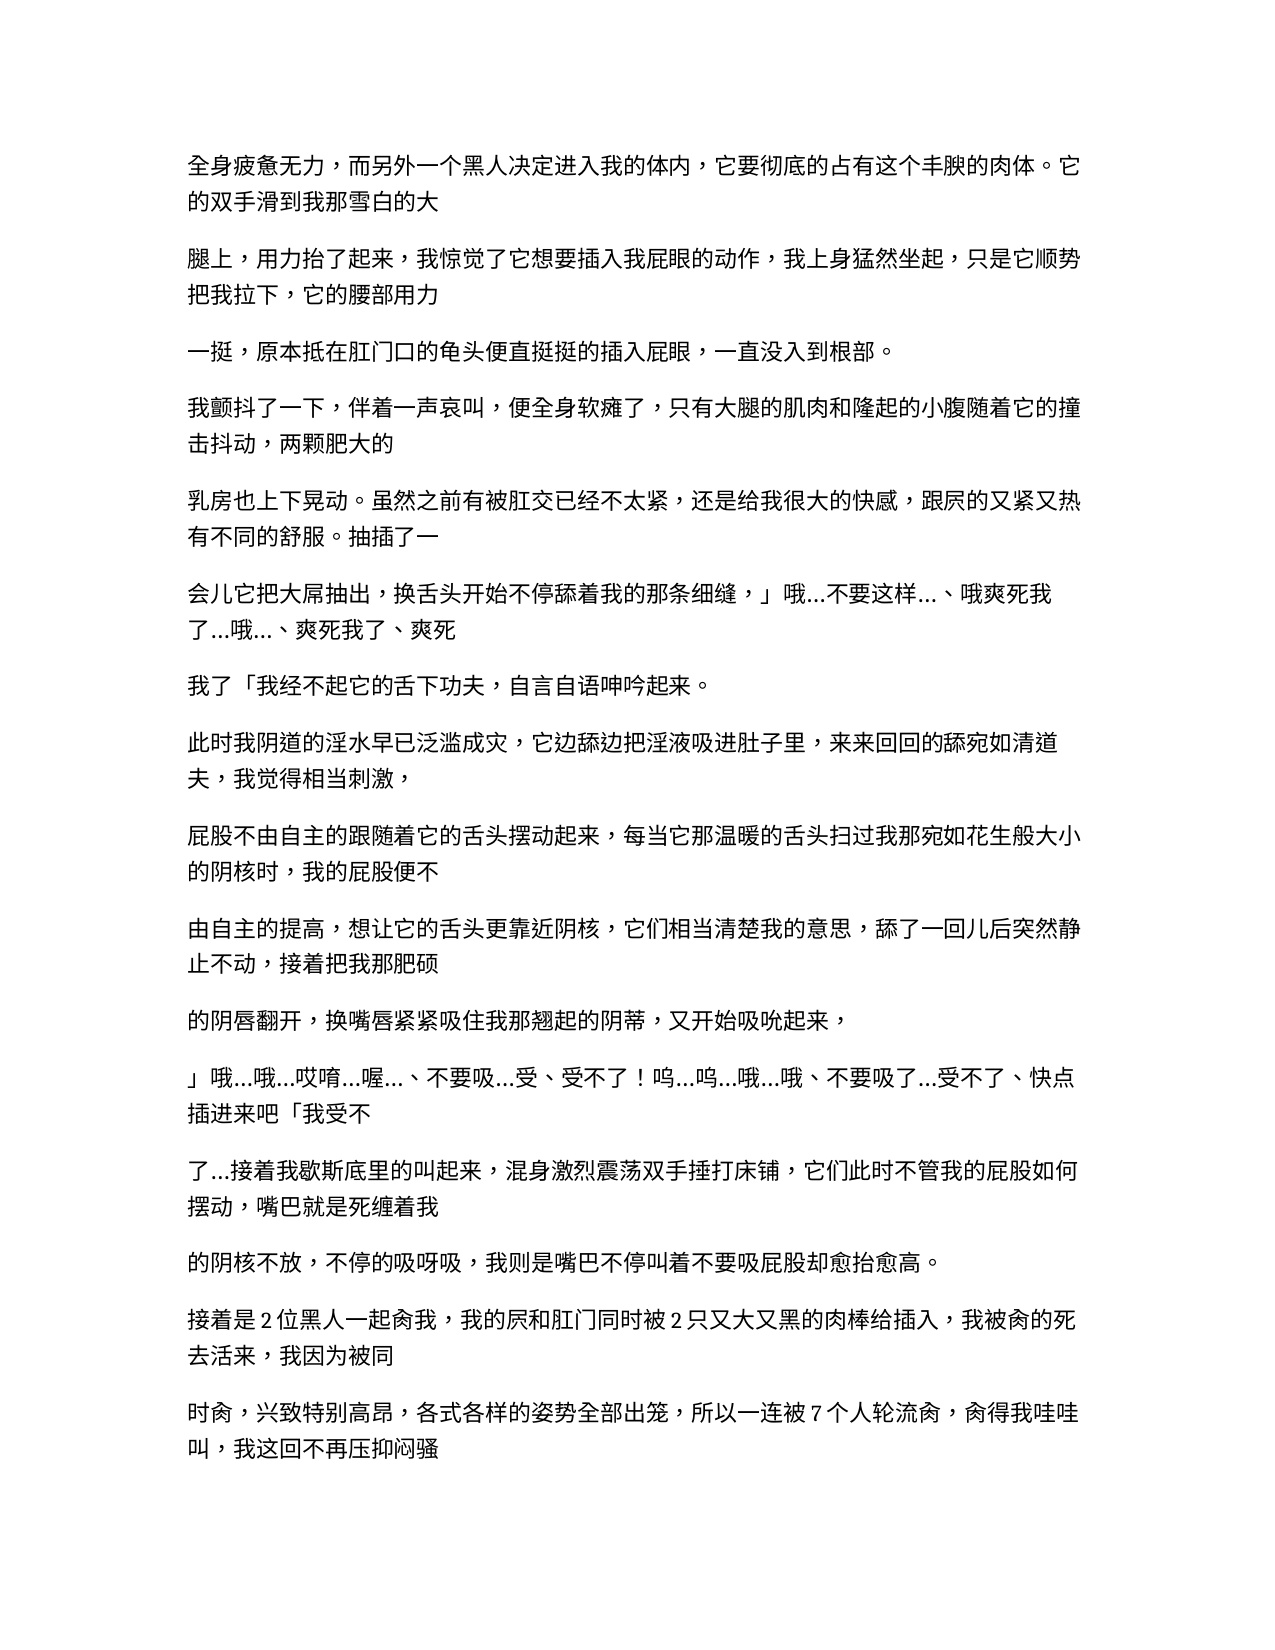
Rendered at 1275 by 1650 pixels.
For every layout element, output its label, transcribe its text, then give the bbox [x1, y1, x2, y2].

text 屁股不由自主的跟随着它的舌头摆动起来，每当它那温暖的舌头扫过我那宛如花生般大小的阴核时，我的屁股便不 [187, 820, 1087, 887]
text 的阴唇翻开，换嘴唇紧紧吸住我那翘起的阴蒂，又开始吸吮起来， [187, 1005, 1087, 1036]
text 乳房也上下晃动。虽然之前有被肛交已经不太紧，还是给我很大的快感，跟屄的又紧又热有不同的舒服。抽插了一 [187, 485, 1087, 552]
text 」哦…哦…哎唷…喔…、不要吸…受、受不了！呜…呜…哦…哦、不要吸了…受不了、快点插进来吧「我受不 [187, 1062, 1087, 1129]
text 一挺，原本抵在肛门口的龟头便直挺挺的插入屁眼，一直没入到根部。 [187, 335, 1087, 367]
text 我了「我经不起它的舌下功夫，自言自语呻吟起来。 [187, 670, 1087, 702]
text 由自主的提高，想让它的舌头更靠近阴核，它们相当清楚我的意思，舔了一回儿后突然静止不动，接着把我那肥硕 [187, 912, 1087, 980]
text 会儿它把大屌抽出，换舌头开始不停舔着我的那条细缝，」哦…不要这样…、哦爽死我了…哦…、爽死我了、爽死 [187, 578, 1087, 645]
text 时肏，兴致特别高昂，各式各样的姿势全部出笼，所以一连被7 个人轮流肏，肏得我哇哇叫，我这回不再压抑闷骚 [187, 1397, 1087, 1464]
text 全身疲惫无力，而另外一个黑人决定进入我的体内，它要彻底的占有这个丰腴的肉体。它的双手滑到我那雪白的大 [187, 150, 1087, 217]
text 的阴核不放，不停的吸呀吸，我则是嘴巴不停叫着不要吸屁股却愈抬愈高。 [187, 1247, 1087, 1279]
text 腿上，用力抬了起来，我惊觉了它想要插入我屁眼的动作，我上身猛然坐起，只是它顺势把我拉下，它的腰部用力 [187, 243, 1087, 310]
text 接着是2 位黑人一起肏我，我的屄和肛门同时被2 只又大又黑的肉棒给插入，我被肏的死去活来，我因为被同 [187, 1304, 1087, 1371]
text 此时我阴道的淫水早已泛滥成灾，它边舔边把淫液吸进肚子里，来来回回的舔宛如清道夫，我觉得相当刺激， [187, 727, 1087, 794]
text 了…接着我歇斯底里的叫起来，混身激烈震荡双手捶打床铺，它们此时不管我的屁股如何摆动，嘴巴就是死缠着我 [187, 1155, 1087, 1222]
text 我颤抖了一下，伴着一声哀叫，便全身软瘫了，只有大腿的肌肉和隆起的小腹随着它的撞击抖动，两颗肥大的 [187, 392, 1087, 459]
